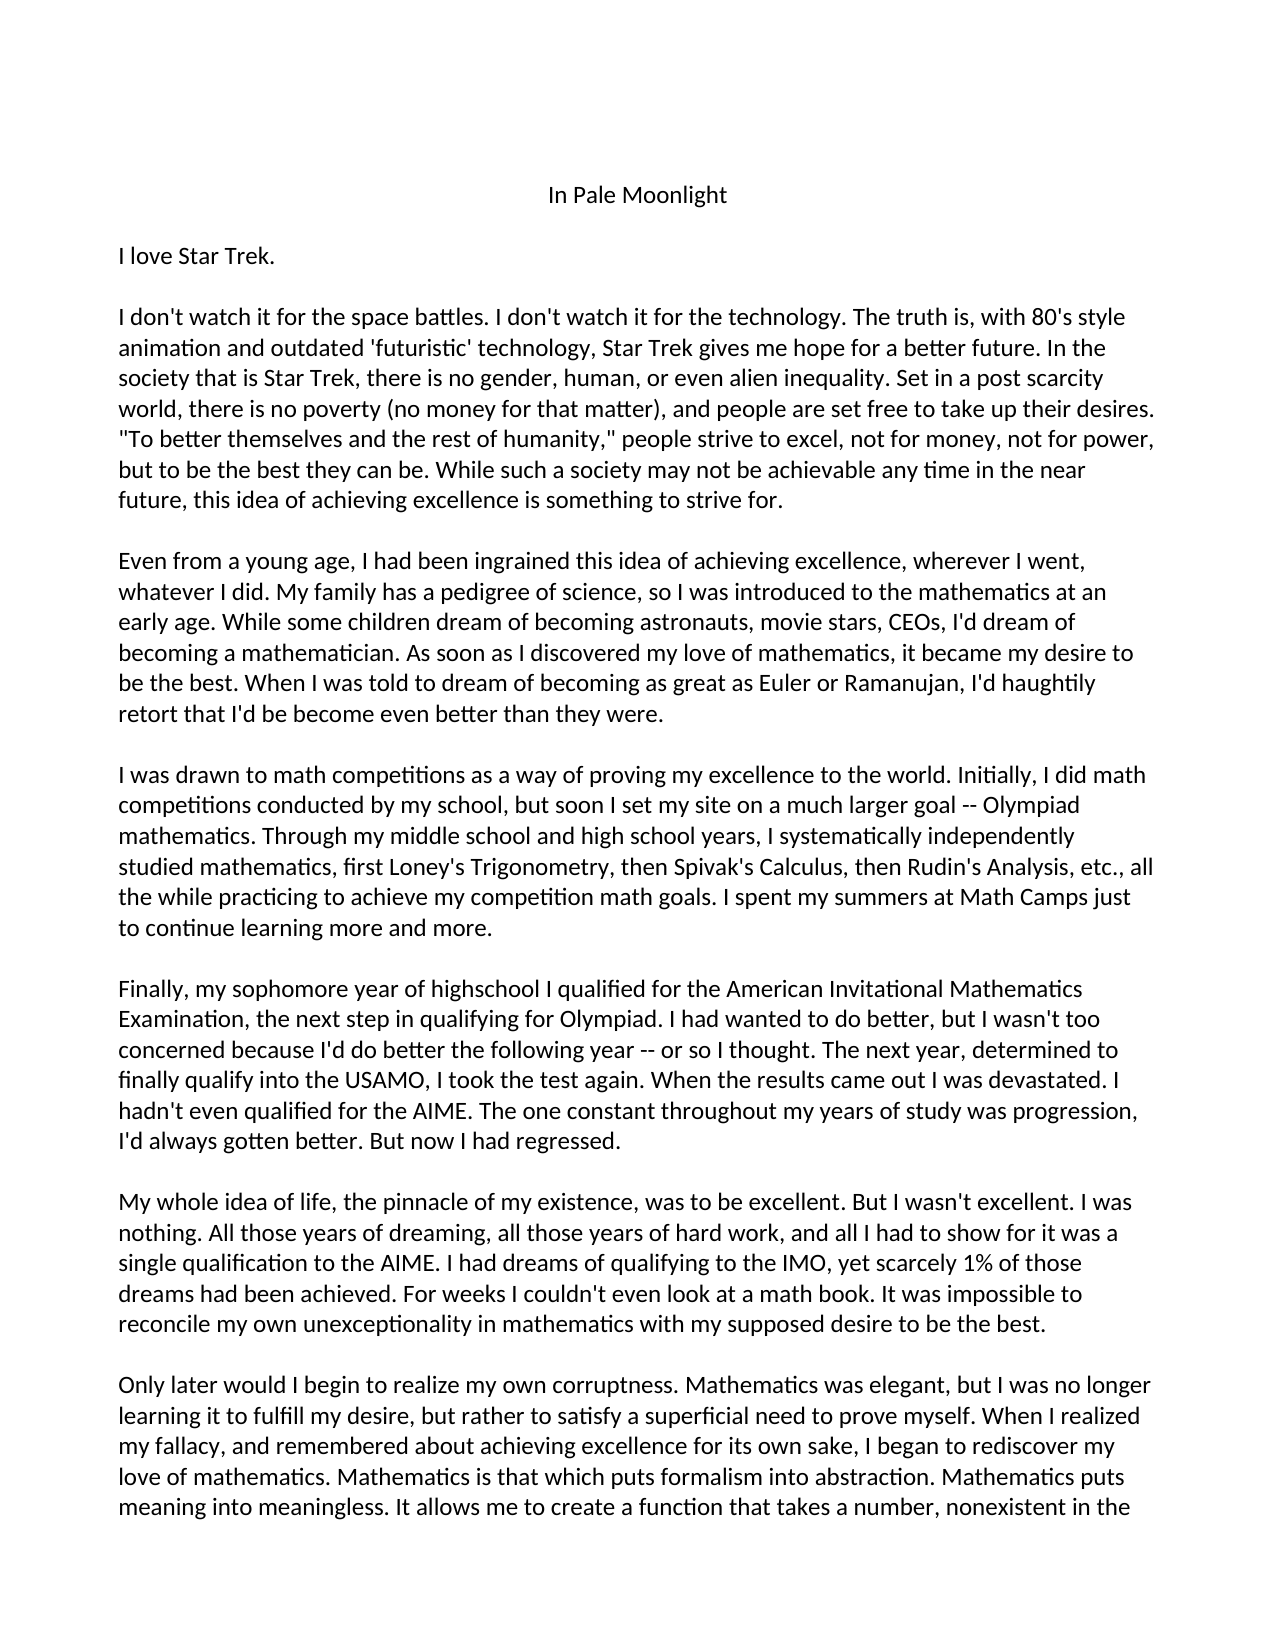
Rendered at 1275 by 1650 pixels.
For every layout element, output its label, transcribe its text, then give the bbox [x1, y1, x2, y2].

text I don't watch it for the space battles. I don't watch it for the technology. The truth is, with 80's style animation and outdated 'futuristic' technology, Star Trek gives me hope for a better future. In the society that is Star Trek, there is no gender, human, or even alien inequality. Set in a post scarcity world, there is no poverty (no money for that matter), and people are set free to take up their desires. "To better themselves and the rest of humanity," people strive to excel, not for money, not for power, but to be the best they can be. While such a society may not be achievable any time in the near future, this idea of achieving excellence is something to strive for. [118, 301, 1157, 515]
text Finally, my sophomore year of highschool I qualified for the American Invitational Mathematics Examination, the next step in qualifying for Olympiad. I had wanted to do better, but I wasn't too concerned because I'd do better the following year -- or so I thought. The next year, determined to finally qualify into the USAMO, I took the test again. When the results came out I was devastated. I hadn't even qualified for the AIME. The one constant throughout my years of study was progression, I'd always gotten better. But now I had regressed. [118, 973, 1157, 1156]
text I love Star Trek. [118, 240, 1157, 271]
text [118, 1369, 1157, 1522]
text In Pale Moonlight [118, 179, 1157, 210]
text Even from a young age, I had been ingrained this idea of achieving excellence, wherever I went, whatever I did. My family has a pedigree of science, so I was introduced to the mathematics at an early age. While some children dream of becoming astronauts, movie stars, CEOs, I'd dream of becoming a mathematician. As soon as I discovered my love of mathematics, it became my desire to be the best. When I was told to dream of becoming as great as Euler or Ramanujan, I'd haughtily retort that I'd be become even better than they were. [118, 545, 1157, 728]
text I was drawn to math competitions as a way of proving my excellence to the world. Initially, I did math competitions conducted by my school, but soon I set my site on a much larger goal -- Olympiad mathematics. Through my middle school and high school years, I systematically independently studied mathematics, first Loney's Trigonometry, then Spivak's Calculus, then Rudin's Analysis, etc., all the while practicing to achieve my competition math goals. I spent my summers at Math Camps just to continue learning more and more. [118, 759, 1157, 942]
text My whole idea of life, the pinnacle of my existence, was to be excellent. But I wasn't excellent. I was nothing. All those years of dreaming, all those years of hard work, and all I had to show for it was a single qualification to the AIME. I had dreams of qualifying to the IMO, yet scarcely 1% of those dreams had been achieved. For weeks I couldn't even look at a math book. It was impossible to reconcile my own unexceptionality in mathematics with my supposed desire to be the best. [118, 1186, 1157, 1339]
